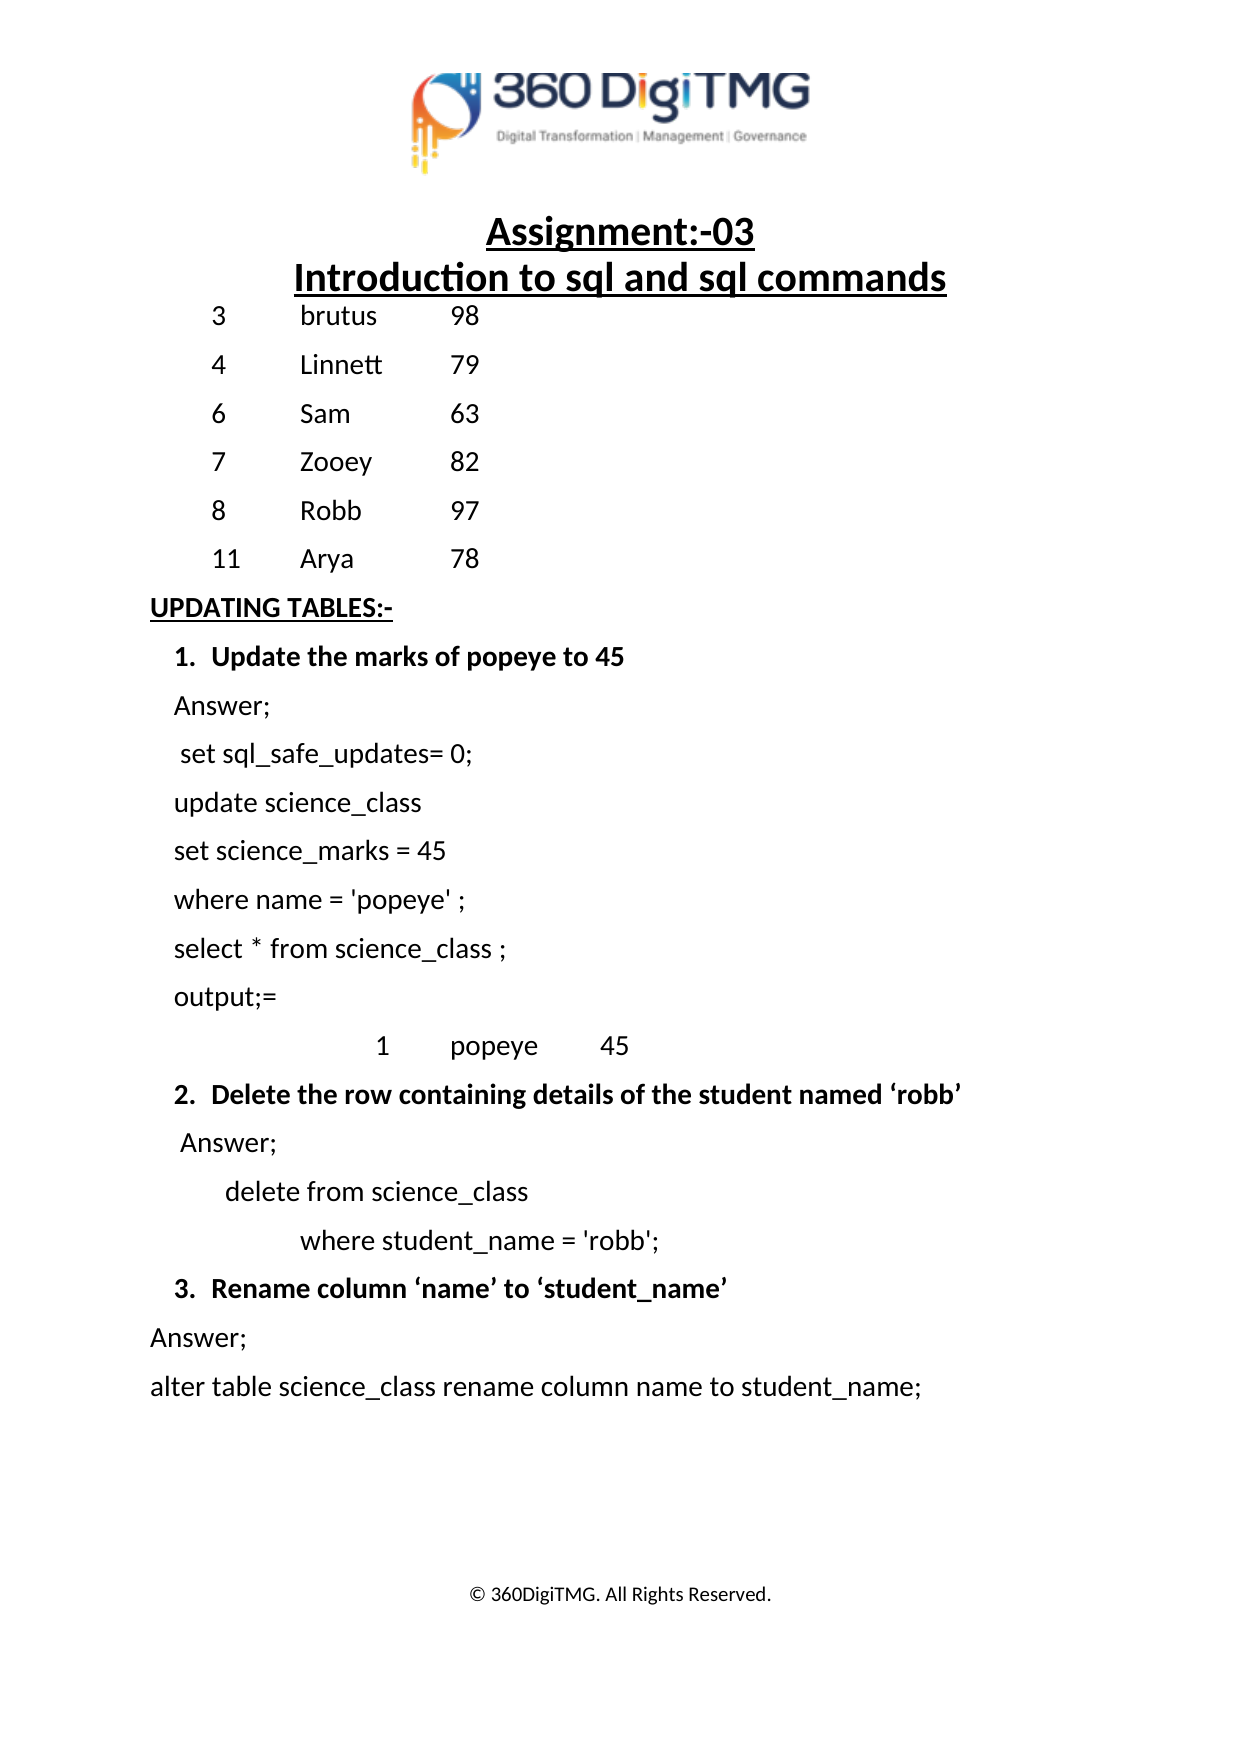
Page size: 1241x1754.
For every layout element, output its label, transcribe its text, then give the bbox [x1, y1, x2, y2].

text delete from science_class [173, 1176, 1090, 1208]
text set sql_safe_updates= 0; [173, 738, 1090, 770]
list Rename column ‘name’ to ‘student_name’ [173, 1273, 1090, 1305]
list Update the marks of popeye to 45 [173, 641, 1090, 673]
list Delete the row containing details of the student named ‘robb’ [173, 1078, 1090, 1111]
text output;= [173, 981, 1090, 1013]
text set science_marks = 45 [173, 835, 1090, 867]
text UPDATING TABLES:- [150, 592, 1090, 624]
text 7 Zooey 82 [211, 446, 1090, 478]
text Answer; [173, 689, 1090, 721]
text where student_name = 'robb'; [248, 1224, 1090, 1256]
text Answer; [173, 1127, 1090, 1159]
text select * from science_class ; [173, 933, 1090, 964]
text 1 popeye 45 [323, 1030, 1090, 1062]
picture [406, 73, 835, 182]
text 3 brutus 98 [211, 300, 1090, 332]
text 11 Arya 78 [211, 543, 1090, 575]
text alter table science_class rename column name to student_name; [150, 1370, 1090, 1402]
text where name = 'popeye' ; [173, 884, 1090, 916]
text 6 Sam 63 [211, 397, 1090, 429]
text Answer; [150, 1322, 1090, 1354]
text 4 Linnett 79 [211, 349, 1090, 381]
text update science_class [173, 787, 1090, 819]
text 8 Robb 97 [211, 495, 1090, 527]
